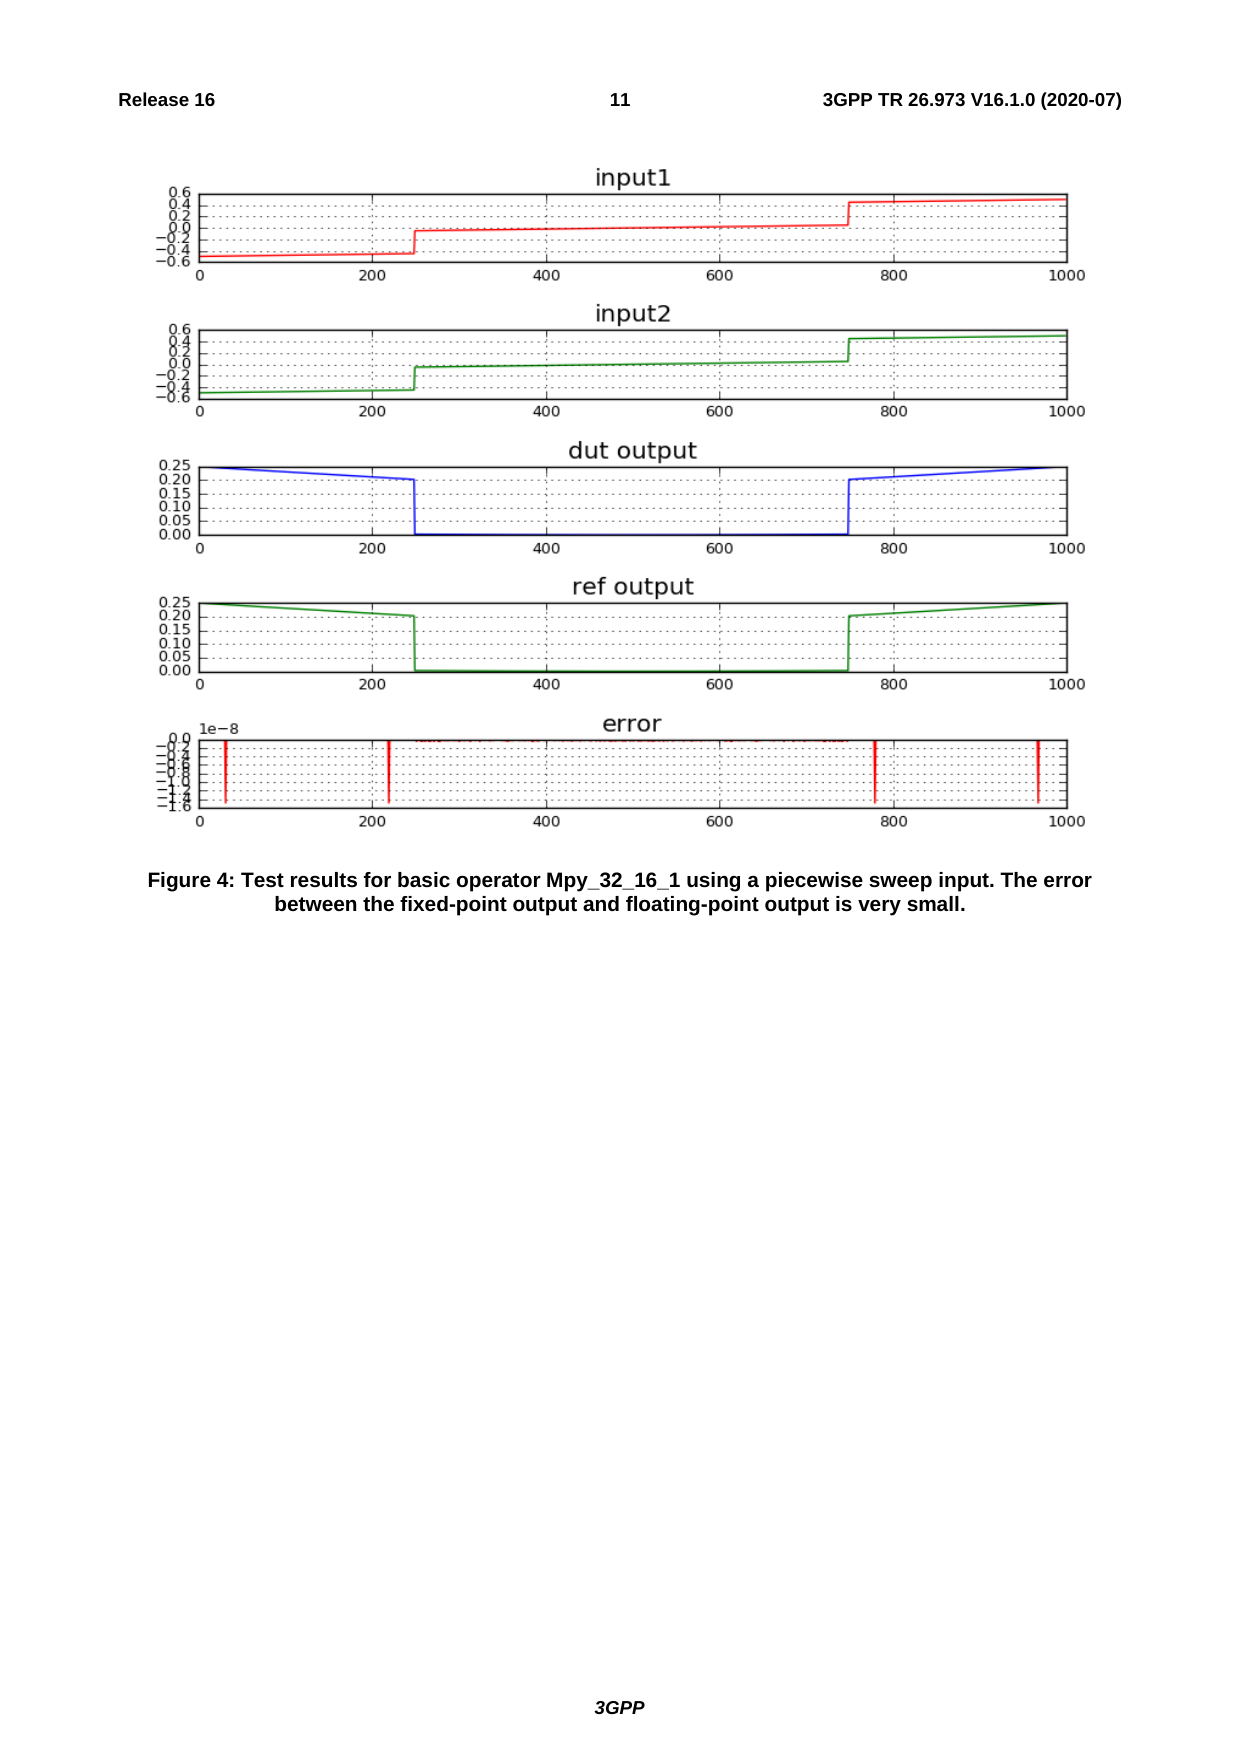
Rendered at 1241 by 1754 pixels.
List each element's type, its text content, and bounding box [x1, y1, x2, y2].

text Figure 4: Test results for basic operator Mpy_32_16_1 using a piecewise sweep input. The error between the fixed-point output and floating-point output is very small. [118, 868, 1122, 916]
picture [133, 147, 1108, 850]
